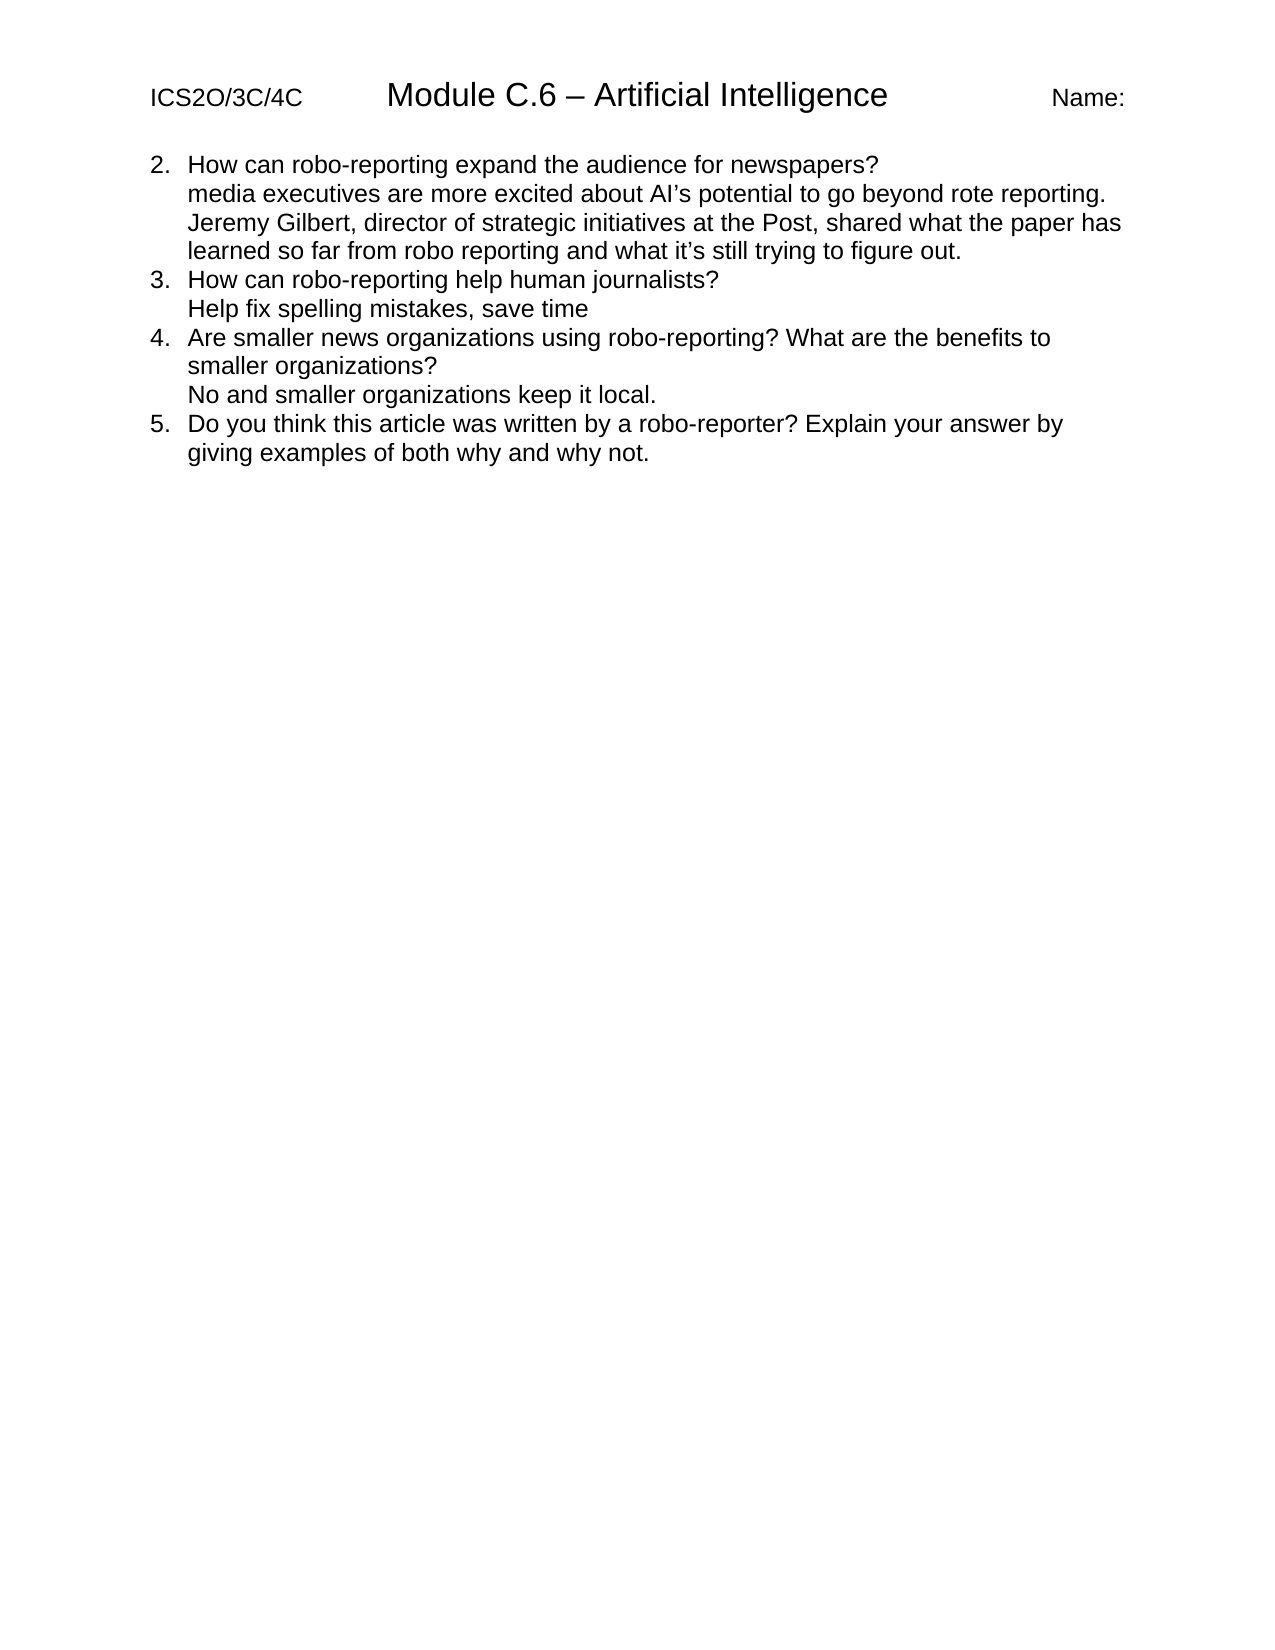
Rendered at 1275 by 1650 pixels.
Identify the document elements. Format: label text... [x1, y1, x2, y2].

list Do you think this article was written by a robo-reporter? Explain your answer by giving examples of both why and why not. [150, 409, 1125, 466]
text media executives are more excited about AI’s potential to go beyond rote reporting. Jeremy Gilbert, director of strategic initiatives at the Post, shared what the paper has learned so far from robo reporting and what it’s still trying to figure out. [187, 179, 1125, 265]
text No and smaller organizations keep it local. [187, 380, 1125, 409]
list Are smaller news organizations using robo-reporting? What are the benefits to smaller organizations? [150, 322, 1125, 380]
text Help fix spelling mistakes, save time [187, 294, 1125, 322]
list How can robo-reporting help human journalists? [150, 265, 1125, 294]
list How can robo-reporting expand the audience for newspapers? [150, 150, 1125, 179]
